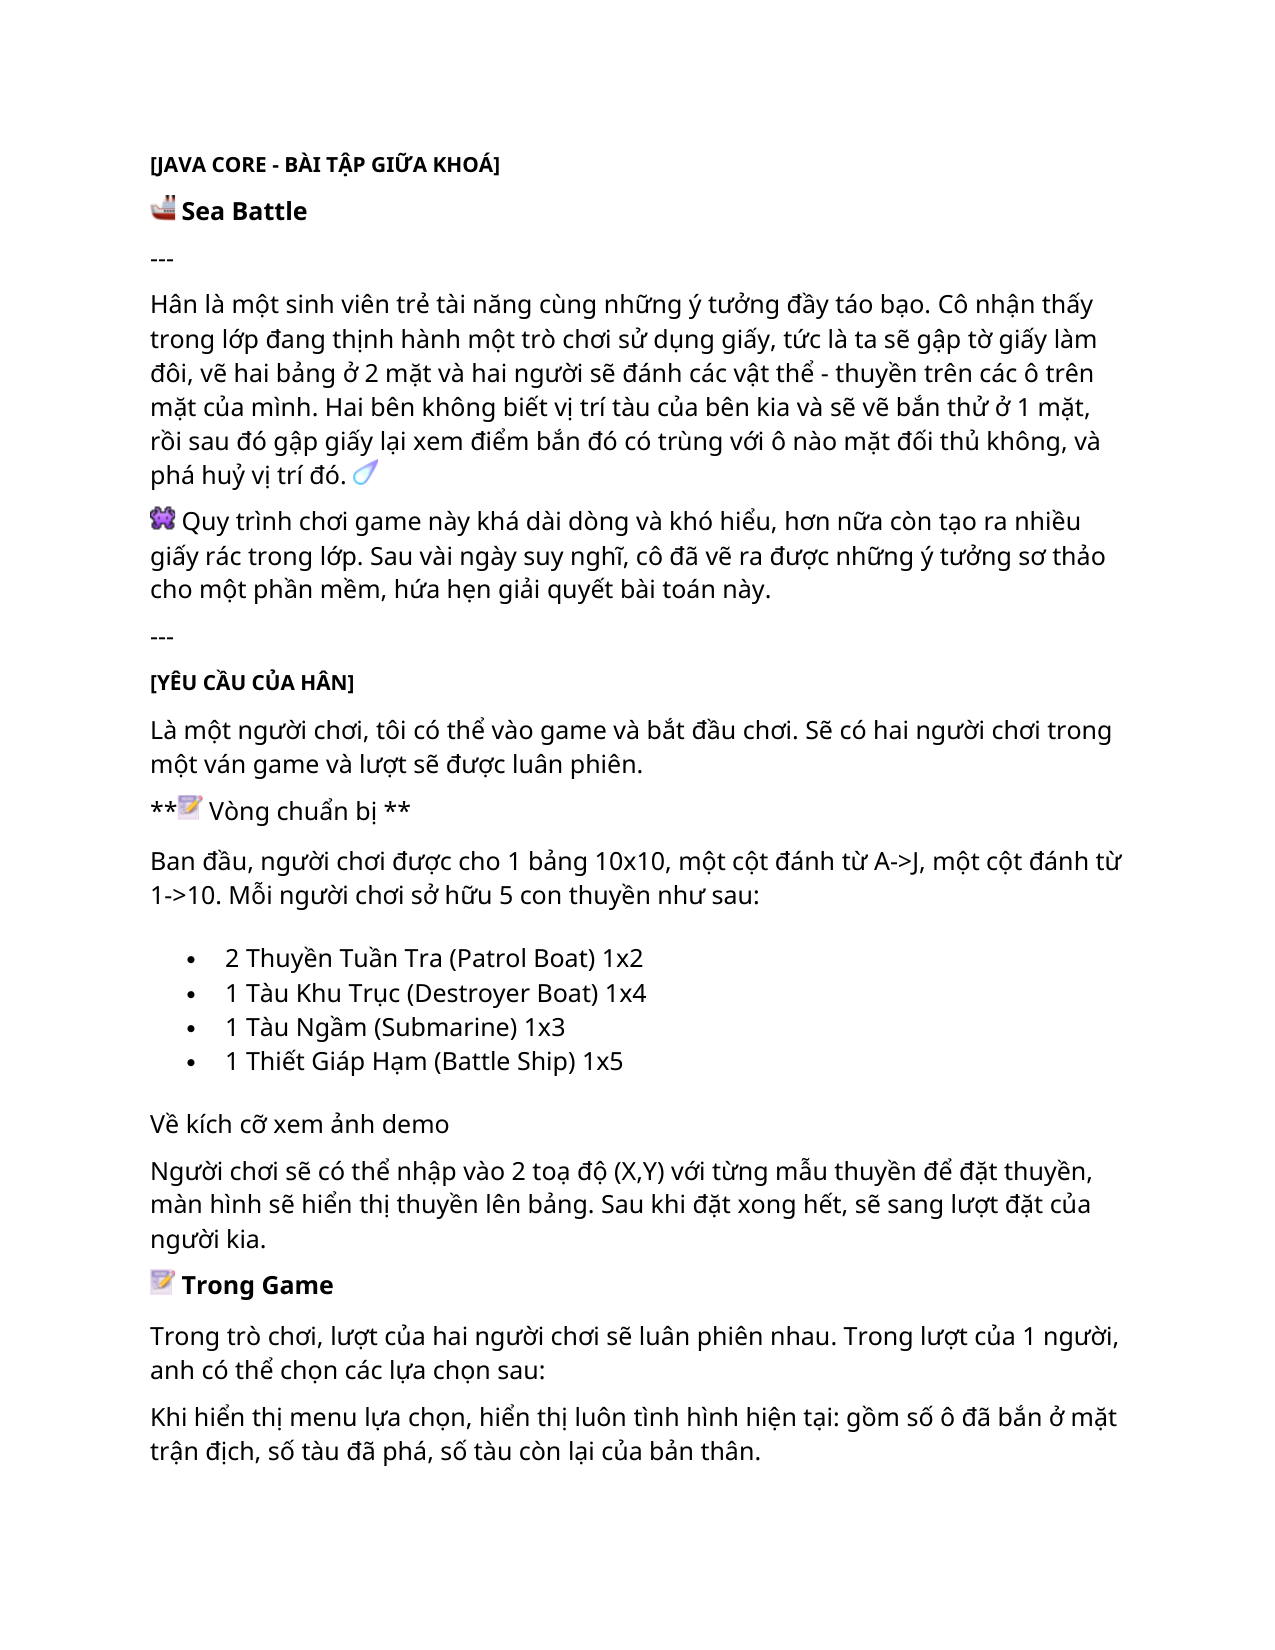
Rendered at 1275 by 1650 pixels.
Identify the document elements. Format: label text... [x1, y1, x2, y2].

text Ban đầu, người chơi được cho 1 bảng 10x10, một cột đánh từ A->J, một cột đánh từ 1->10. Mỗi người chơi sở hữu 5 con thuyền như sau: [150, 844, 1125, 912]
text --- [150, 619, 1125, 653]
picture [150, 505, 175, 531]
picture [177, 795, 203, 820]
text Người chơi sẽ có thể nhập vào 2 toạ độ (X,Y) với từng mẫu thuyền để đặt thuyền, màn hình sẽ hiển thị thuyền lên bảng. Sau khi đặt xong hết, sẽ sang lượt đặt của người kia. [150, 1153, 1125, 1255]
text Khi hiển thị menu lựa chọn, hiển thị luôn tình hình hiện tại: gồm số ô đã bắn ở mặt trận địch, số tàu đã phá, số tàu còn lại của bản thân. [150, 1399, 1125, 1467]
text Sea Battle [150, 194, 1125, 228]
text Trong trò chơi, lượt của hai người chơi sẽ luân phiên nhau. Trong lượt của 1 người, anh có thể chọn các lựa chọn sau: [150, 1318, 1125, 1387]
picture [150, 195, 175, 221]
text [JAVA CORE - BÀI TẬP GIỮA KHOÁ] [150, 150, 1125, 178]
list 1 Thiết Giáp Hạm (Battle Ship) 1x5 [187, 1043, 1125, 1077]
text Về kích cỡ xem ảnh demo [150, 1107, 1125, 1141]
text Quy trình chơi game này khá dài dòng và khó hiểu, hơn nữa còn tạo ra nhiều giấy rác trong lớp. Sau vài ngày suy nghĩ, cô đã vẽ ra được những ý tưởng sơ thảo cho một phần mềm, hứa hẹn giải quyết bài toán này. [150, 504, 1125, 606]
text Trong Game [150, 1268, 1125, 1302]
list 2 Thuyền Tuần Tra (Patrol Boat) 1x2 [187, 941, 1125, 975]
text Là một người chơi, tôi có thể vào game và bắt đầu chơi. Sẽ có hai người chơi trong một ván game và lượt sẽ được luân phiên. [150, 712, 1125, 781]
text [YÊU CẦU CỦA HÂN] [150, 668, 1125, 697]
list 1 Tàu Khu Trục (Destroyer Boat) 1x4 [187, 975, 1125, 1009]
list 1 Tàu Ngầm (Submarine) 1x3 [187, 1009, 1125, 1043]
picture [150, 1269, 175, 1295]
text ** Vòng chuẩn bị ** [150, 793, 1125, 827]
text Hân là một sinh viên trẻ tài năng cùng những ý tưởng đầy táo bạo. Cô nhận thấy trong lớp đang thịnh hành một trò chơi sử dụng giấy, tức là ta sẽ gập tờ giấy làm đôi, vẽ hai bảng ở 2 mặt và hai người sẽ đánh các vật thể - thuyền trên các ô trên mặt của mình. Hai bên không biết vị trí tàu của bên kia và sẽ vẽ bắn thử ở 1 mặt, rồi sau đó gập giấy lại xem điểm bắn đó có trùng với ô nào mặt đối thủ không, và phá huỷ vị trí đó. [150, 287, 1125, 492]
picture [353, 459, 379, 485]
text --- [150, 241, 1125, 275]
